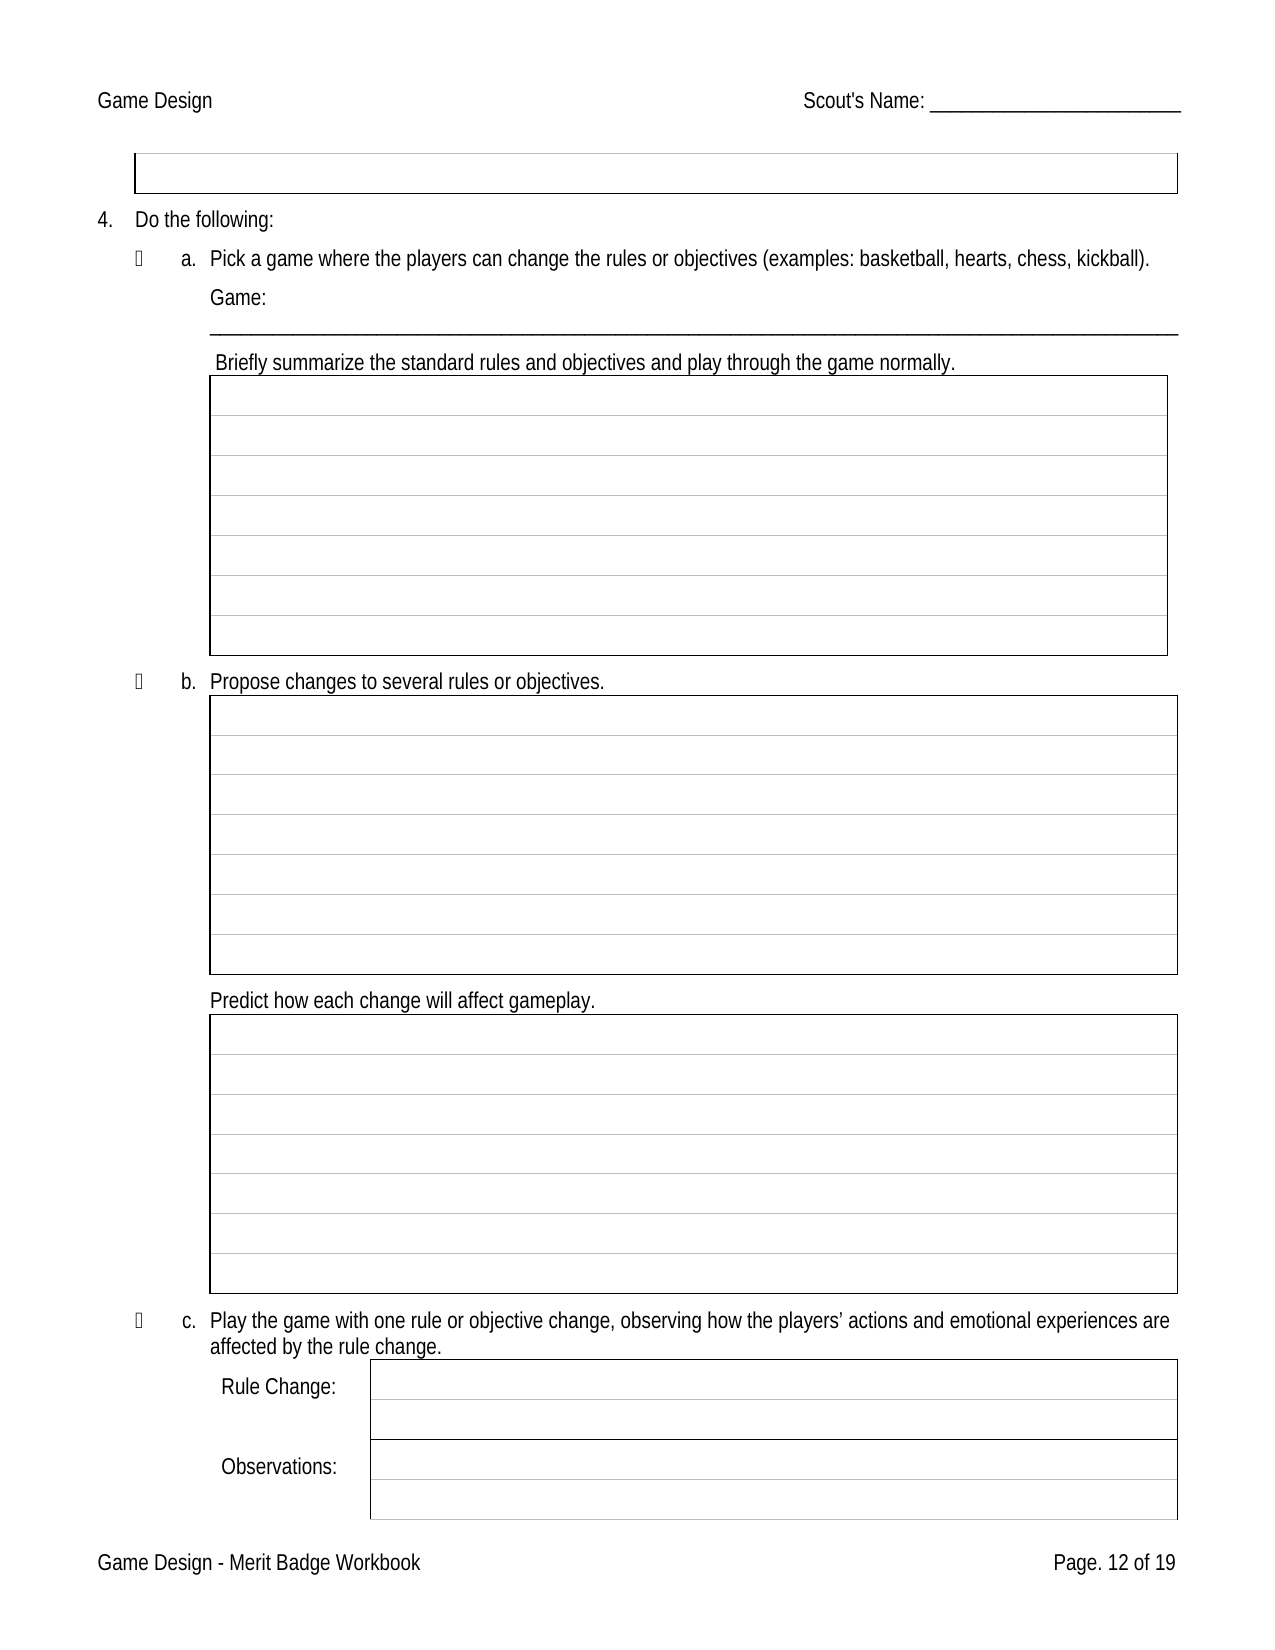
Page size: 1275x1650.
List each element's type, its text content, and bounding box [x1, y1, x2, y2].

text 4. Do the following: [97, 206, 1177, 232]
text c. Play the game with one rule or objective change, observing how the players’ actions and emotional experiences are affected by the rule change. [135, 1307, 1177, 1359]
table_cell [371, 1440, 1177, 1479]
table_cell [211, 616, 1167, 655]
table_cell [211, 815, 1177, 854]
table_header [211, 696, 1177, 734]
table_header [371, 1360, 1177, 1399]
table_cell [211, 456, 1167, 495]
table_cell [211, 895, 1177, 934]
table_cell [371, 1480, 1177, 1519]
text b. Propose changes to several rules or objectives. [135, 668, 1177, 694]
table_cell Observations: [210, 1439, 370, 1519]
text Briefly summarize the standard rules and objectives and play through the game normally. [210, 349, 1177, 375]
text Predict how each change will affect gameplay. [210, 987, 1177, 1014]
table_cell [211, 1174, 1177, 1213]
table_cell [211, 736, 1177, 774]
table_cell [371, 1400, 1177, 1439]
table_cell [211, 1254, 1177, 1293]
table_cell [211, 536, 1167, 575]
table_cell [211, 1055, 1177, 1093]
table_cell [211, 576, 1167, 615]
table_cell [211, 935, 1177, 974]
table_cell [211, 1135, 1177, 1173]
table_header Rule Change: [210, 1359, 370, 1439]
table_cell [211, 855, 1177, 894]
text a. Pick a game where the players can change the rules or objectives (examples: basketball, hearts, chess, kickball). [135, 245, 1177, 271]
table_cell [211, 1095, 1177, 1133]
table_cell [211, 775, 1177, 814]
table_cell [211, 496, 1167, 535]
text Game: [210, 284, 1177, 334]
table_cell [136, 154, 1177, 193]
table_header [211, 1015, 1177, 1054]
table_cell [211, 1214, 1177, 1253]
table_cell [211, 416, 1167, 455]
table_header [211, 376, 1167, 415]
